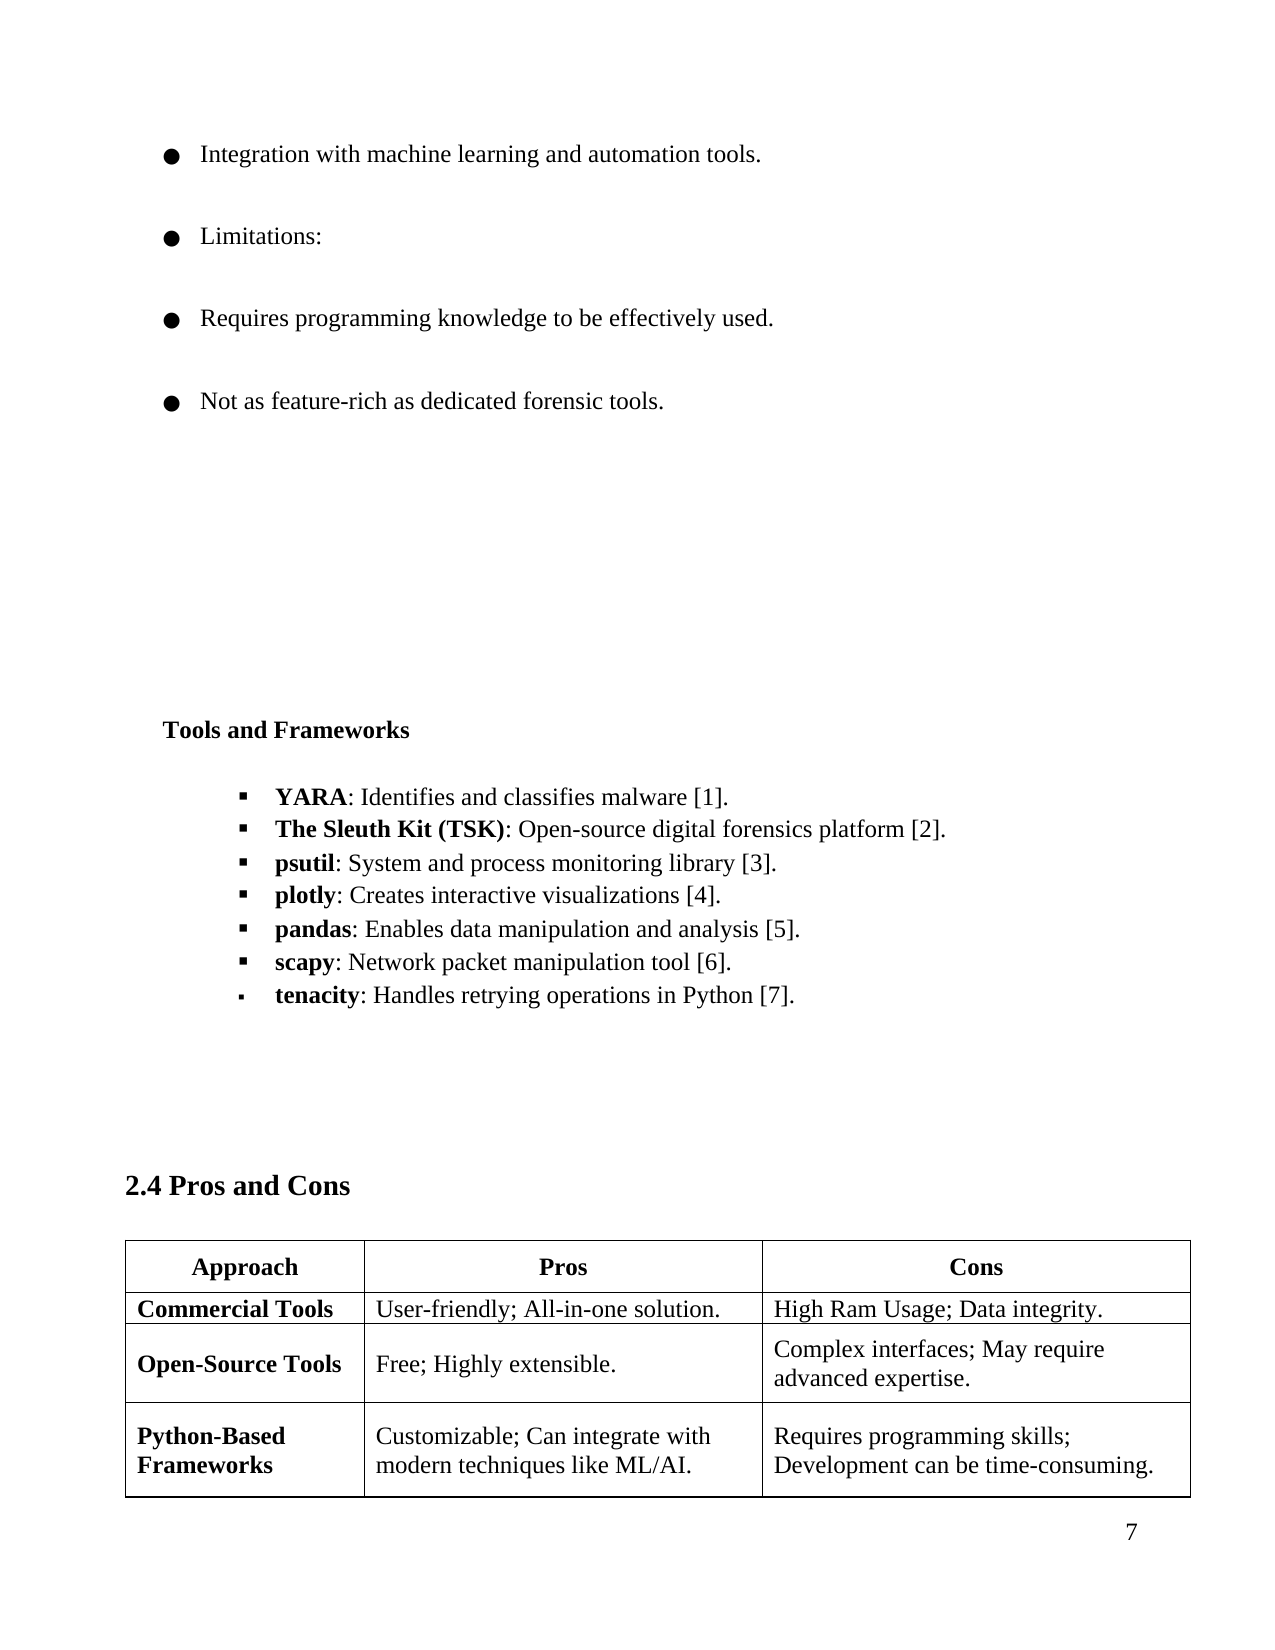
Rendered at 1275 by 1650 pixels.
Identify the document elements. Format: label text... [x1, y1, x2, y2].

list Integration with machine learning and automation tools. [162, 131, 1137, 174]
table_cell User-friendly; All-in-one solution. [365, 1293, 762, 1323]
table_header Approach [126, 1241, 364, 1292]
list tenacity: Handles retrying operations in Python [7]. [237, 980, 1137, 1008]
table_cell Free; Highly extensible. [365, 1324, 762, 1402]
list Not as feature-rich as dedicated forensic tools. [162, 378, 1137, 421]
list scapy: Network packet manipulation tool [6]. [237, 947, 1137, 975]
list pandas: Enables data manipulation and analysis [5]. [237, 914, 1137, 942]
table_cell Customizable; Can integrate with modern techniques like ML/AI. [365, 1403, 762, 1496]
table_cell Commercial Tools [126, 1293, 364, 1323]
list plotly: Creates interactive visualizations [4]. [237, 881, 1137, 909]
table_cell High Ram Usage; Data integrity. [763, 1293, 1190, 1323]
text 2.4 Pros and Cons [125, 1168, 1137, 1201]
table_header Pros [365, 1241, 762, 1292]
list psutil: System and process monitoring library [3]. [237, 848, 1137, 876]
text Tools and Frameworks [162, 715, 1137, 744]
table_cell Python-Based Frameworks [126, 1403, 364, 1496]
list The Sleuth Kit (TSK): Open-source digital forensics platform [2]. [237, 814, 1137, 843]
table_cell Open-Source Tools [126, 1324, 364, 1402]
list YARA: Identifies and classifies malware [1]. [237, 782, 1137, 810]
table_cell Requires programming skills; Development can be time-consuming. [763, 1403, 1190, 1496]
table_cell Complex interfaces; May require advanced expertise. [763, 1324, 1190, 1402]
list Limitations: [162, 214, 1137, 256]
list Requires programming knowledge to be effectively used. [162, 296, 1137, 339]
table_header Cons [763, 1241, 1190, 1292]
